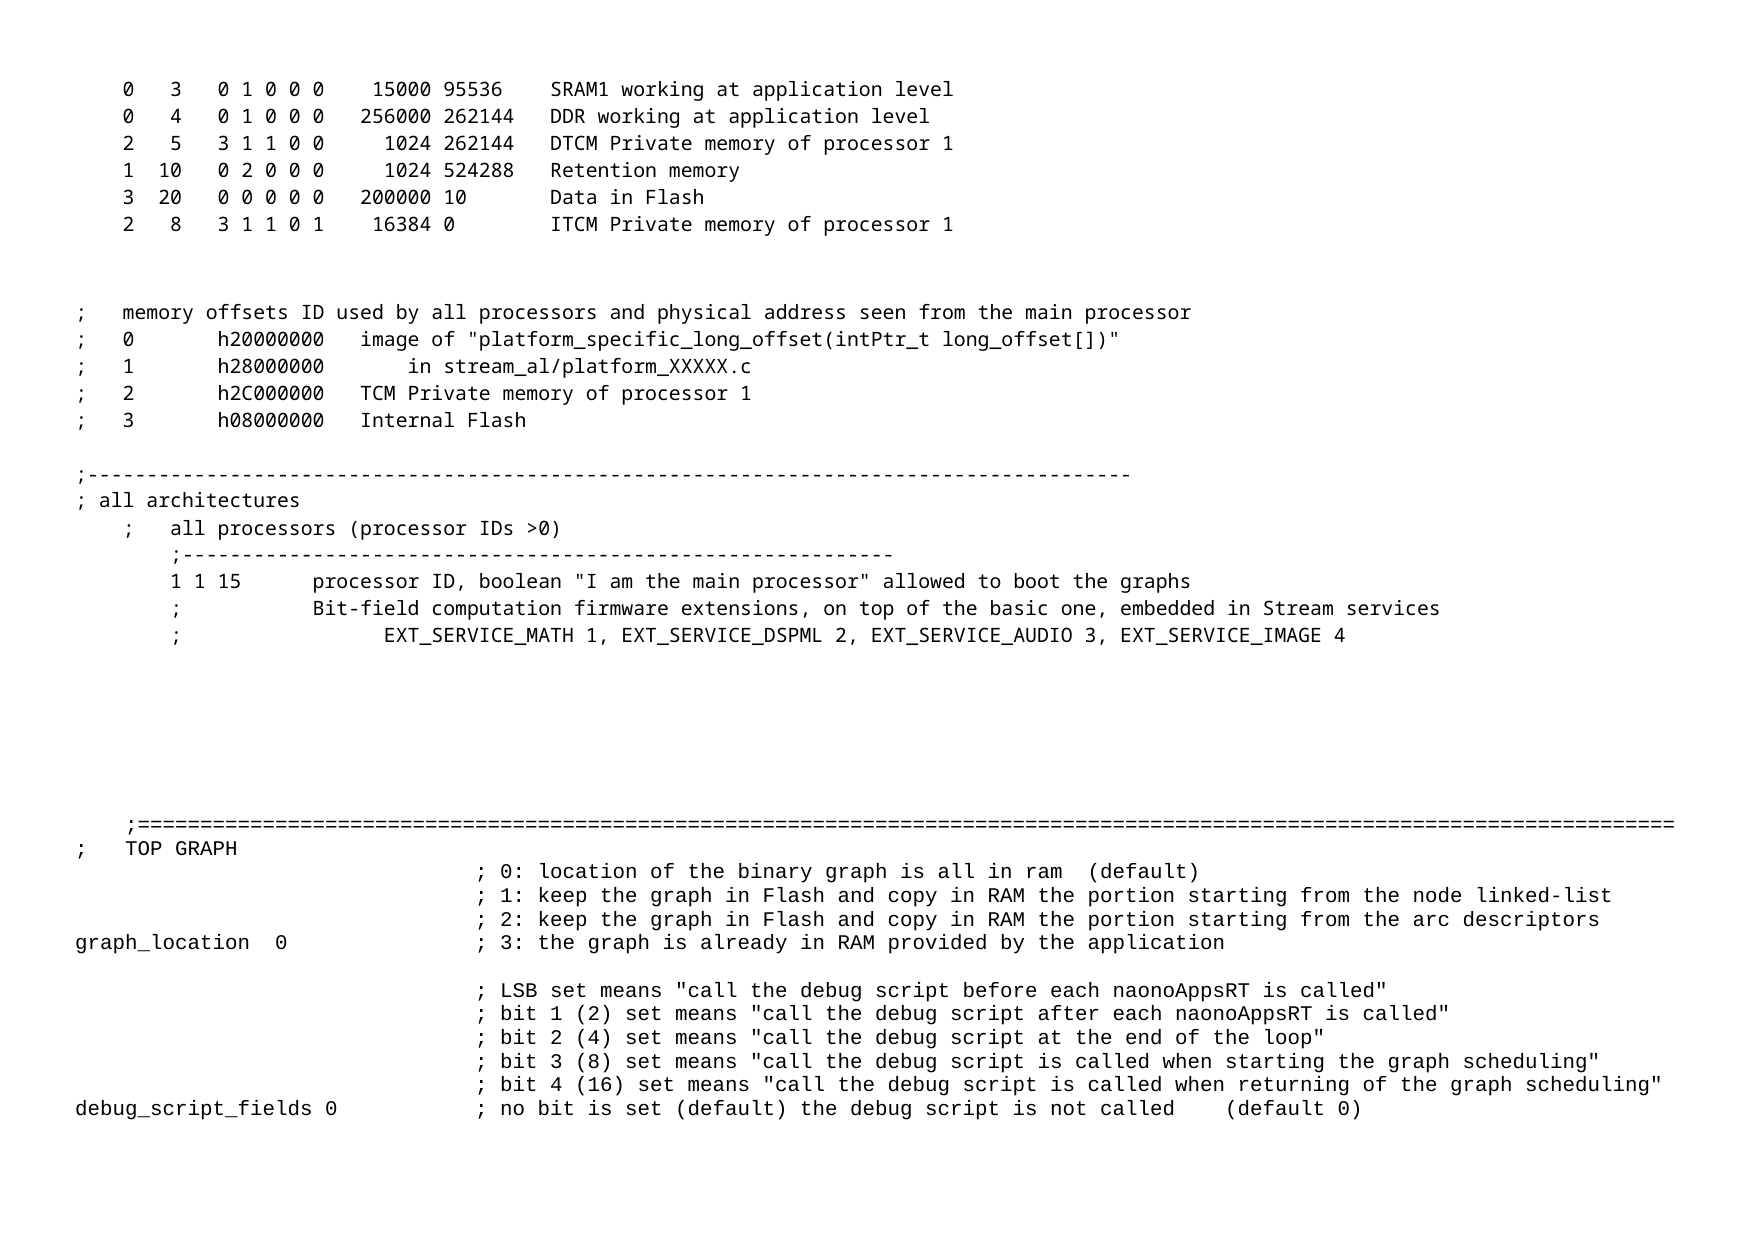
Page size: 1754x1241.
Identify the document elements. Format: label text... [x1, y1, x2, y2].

text ; 2 h2C000000 TCM Private memory of processor 1 [75, 379, 1679, 406]
text 0 3 0 1 0 0 0 15000 95536 SRAM1 working at application level [75, 75, 1679, 102]
text ; all processors (processor IDs >0) [75, 514, 1679, 541]
text ; 1: keep the graph in Flash and copy in RAM the portion starting from the node linked-list [75, 885, 1679, 909]
text 2 8 3 1 1 0 1 16384 0 ITCM Private memory of processor 1 [75, 210, 1679, 237]
text 2 5 3 1 1 0 0 1024 262144 DTCM Private memory of processor 1 [75, 129, 1679, 156]
text ;------------------------------------------------------------ [75, 541, 1679, 568]
text ;=========================================================================================================================== [75, 814, 1679, 838]
text ; Bit-field computation firmware extensions, on top of the basic one, embedded in Stream services [75, 595, 1679, 622]
text 1 1 15 processor ID, boolean "I am the main processor" allowed to boot the graphs [75, 568, 1679, 595]
text debug_script_fields 0 ; no bit is set (default) the debug script is not called (default 0) [75, 1098, 1679, 1122]
text 0 4 0 1 0 0 0 256000 262144 DDR working at application level [75, 102, 1679, 129]
text ; 0 h20000000 image of "platform_specific_long_offset(intPtr_t long_offset[])" [75, 325, 1679, 352]
text ; bit 1 (2) set means "call the debug script after each naonoAppsRT is called" [75, 1003, 1679, 1027]
text ; LSB set means "call the debug script before each naonoAppsRT is called" [75, 980, 1679, 1003]
text ;---------------------------------------------------------------------------------------- [75, 460, 1679, 487]
text ; all architectures [75, 487, 1679, 514]
text ; 3 h08000000 Internal Flash [75, 406, 1679, 433]
text ; bit 2 (4) set means "call the debug script at the end of the loop" [75, 1027, 1679, 1051]
text ; bit 3 (8) set means "call the debug script is called when starting the graph scheduling" [75, 1051, 1679, 1074]
text ; 2: keep the graph in Flash and copy in RAM the portion starting from the arc descriptors [75, 909, 1679, 932]
text ; TOP GRAPH [75, 838, 1679, 861]
text graph_location 0 ; 3: the graph is already in RAM provided by the application [75, 932, 1679, 956]
text ; bit 4 (16) set means "call the debug script is called when returning of the graph scheduling" [75, 1074, 1679, 1098]
text 3 20 0 0 0 0 0 200000 10 Data in Flash [75, 183, 1679, 210]
text ; EXT_SERVICE_MATH 1, EXT_SERVICE_DSPML 2, EXT_SERVICE_AUDIO 3, EXT_SERVICE_IMAGE 4 [75, 622, 1679, 649]
text ; 1 h28000000 in stream_al/platform_XXXXX.c [75, 352, 1679, 379]
text 1 10 0 2 0 0 0 1024 524288 Retention memory [75, 156, 1679, 183]
text ; memory offsets ID used by all processors and physical address seen from the main processor [75, 298, 1679, 325]
text ; 0: location of the binary graph is all in ram (default) [75, 861, 1679, 885]
